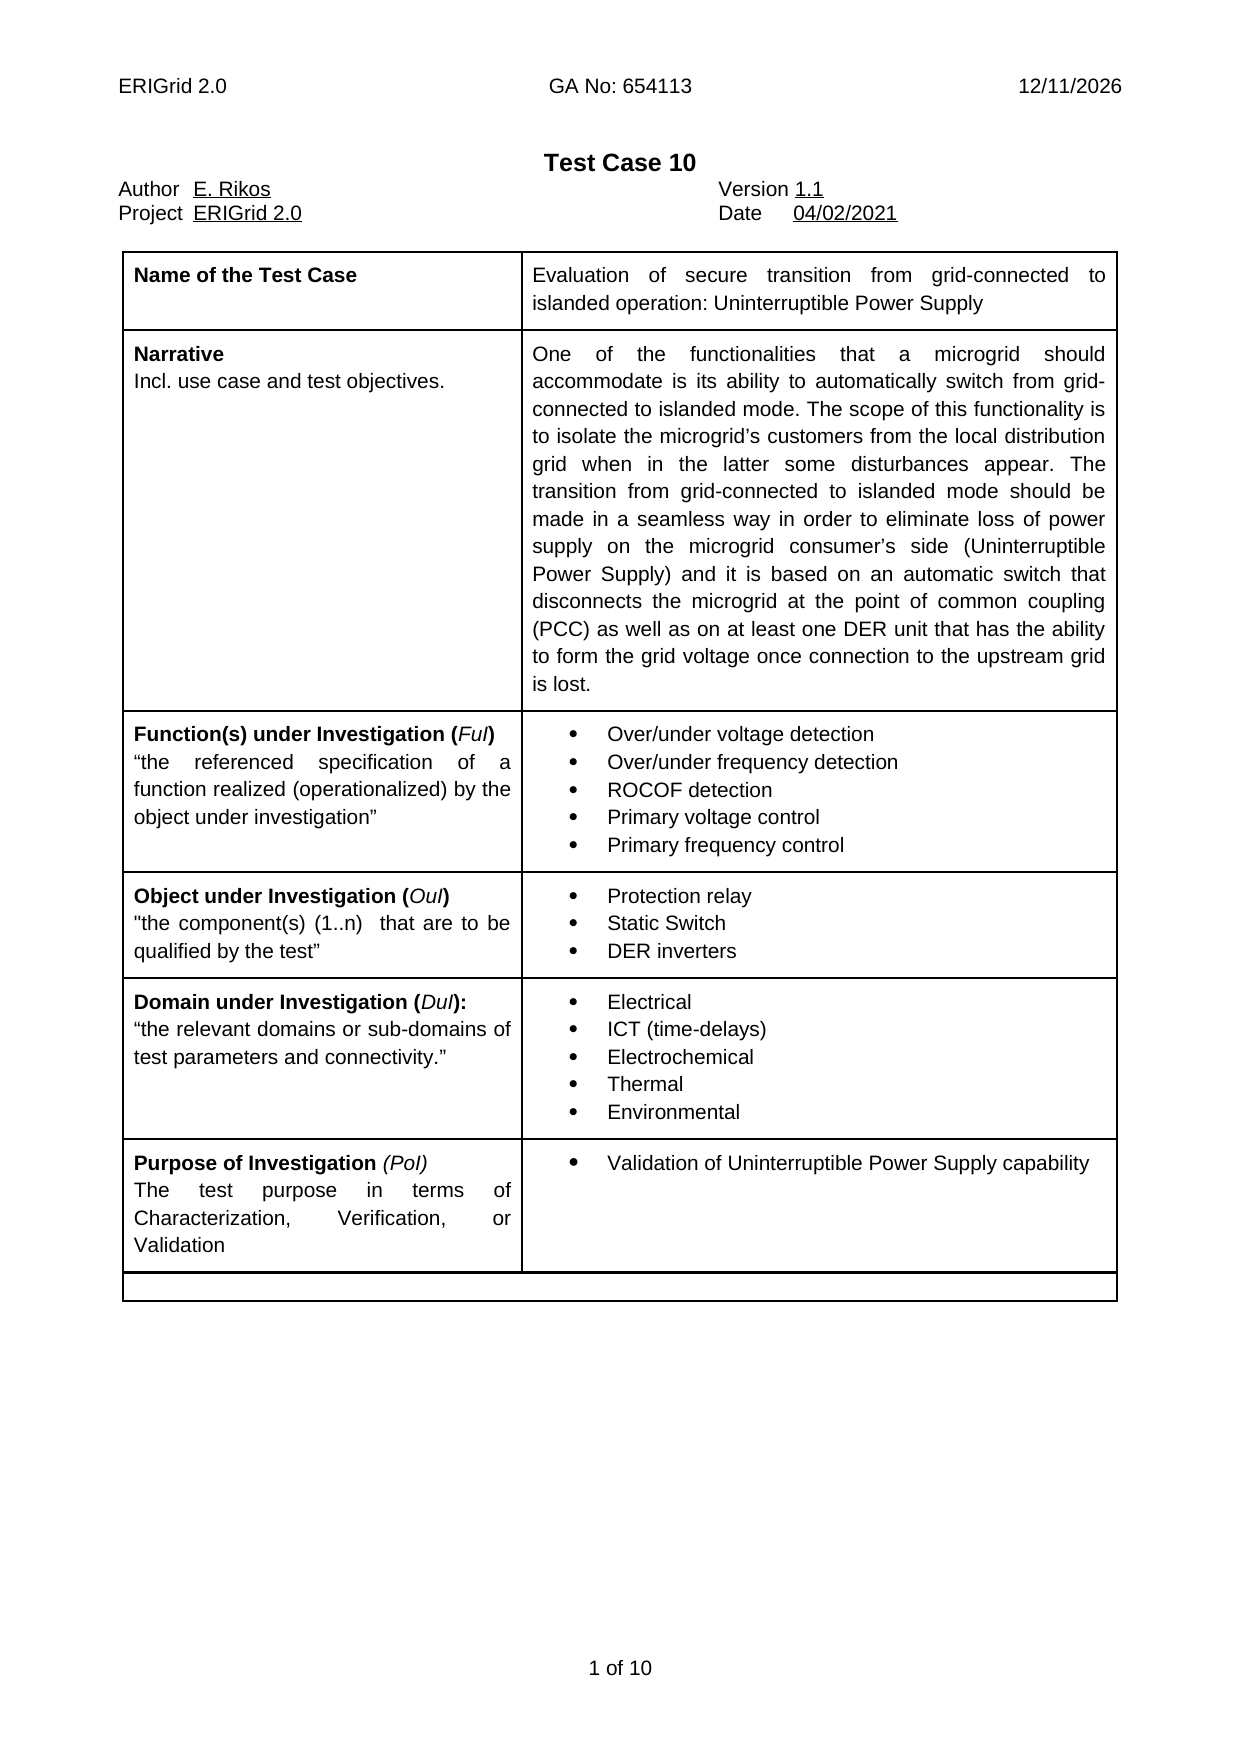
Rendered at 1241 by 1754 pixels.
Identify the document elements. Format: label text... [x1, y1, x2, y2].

table_cell Electrical ICT (time-delays) Electrochemical Thermal Environmental [523, 979, 1116, 1138]
table_cell One of the functionalities that a microgrid should accommodate is its ability to automatically switch from grid-connected to islanded mode. The scope of this functionality is to isolate the microgrid’s customers from the local distribution grid when in the latter some disturbances appear. The transition from grid-connected to islanded mode should be made in a seamless way in order to eliminate loss of power supply on the microgrid consumer’s side (Uninterruptible Power Supply) and it is based on an automatic switch that disconnects the microgrid at the point of common coupling (PCC) as well as on at least one DER unit that has the ability to form the grid voltage once connection to the upstream grid is lost. [523, 331, 1116, 710]
table_cell Purpose of Investigation (PoI) The test purpose in terms of Characterization, Verification, or Validation [124, 1140, 521, 1271]
table_header Evaluation of secure transition from grid-connected to islanded operation: Uninterruptible Power Supply [523, 253, 1116, 329]
text Author E. Rikos Version 1.1 [118, 176, 1122, 200]
table_cell Narrative Incl. use case and test objectives. [124, 331, 521, 710]
table_cell Domain under Investigation (DuI): “the relevant domains or sub-domains of test parameters and connectivity.” [124, 979, 521, 1138]
text Test Case 10 [118, 148, 1122, 176]
table_cell Function(s) under Investigation (FuI) “the referenced specification of a function realized (operationalized) by the object under investigation” [124, 712, 521, 871]
table_cell Object under Investigation (OuI) "the component(s) (1..n) that are to be qualified by the test” [124, 873, 521, 977]
table_cell Protection relay Static Switch DER inverters [523, 873, 1116, 977]
table_header Name of the Test Case [124, 253, 521, 329]
table_cell Over/under voltage detection Over/under frequency detection ROCOF detection Primary voltage control Primary frequency control [523, 712, 1116, 871]
table_cell [124, 1274, 1116, 1300]
table_cell Validation of Uninterruptible Power Supply capability [523, 1140, 1116, 1271]
text Project ERIGrid 2.0 Date 04/02/2021 [118, 200, 1122, 224]
